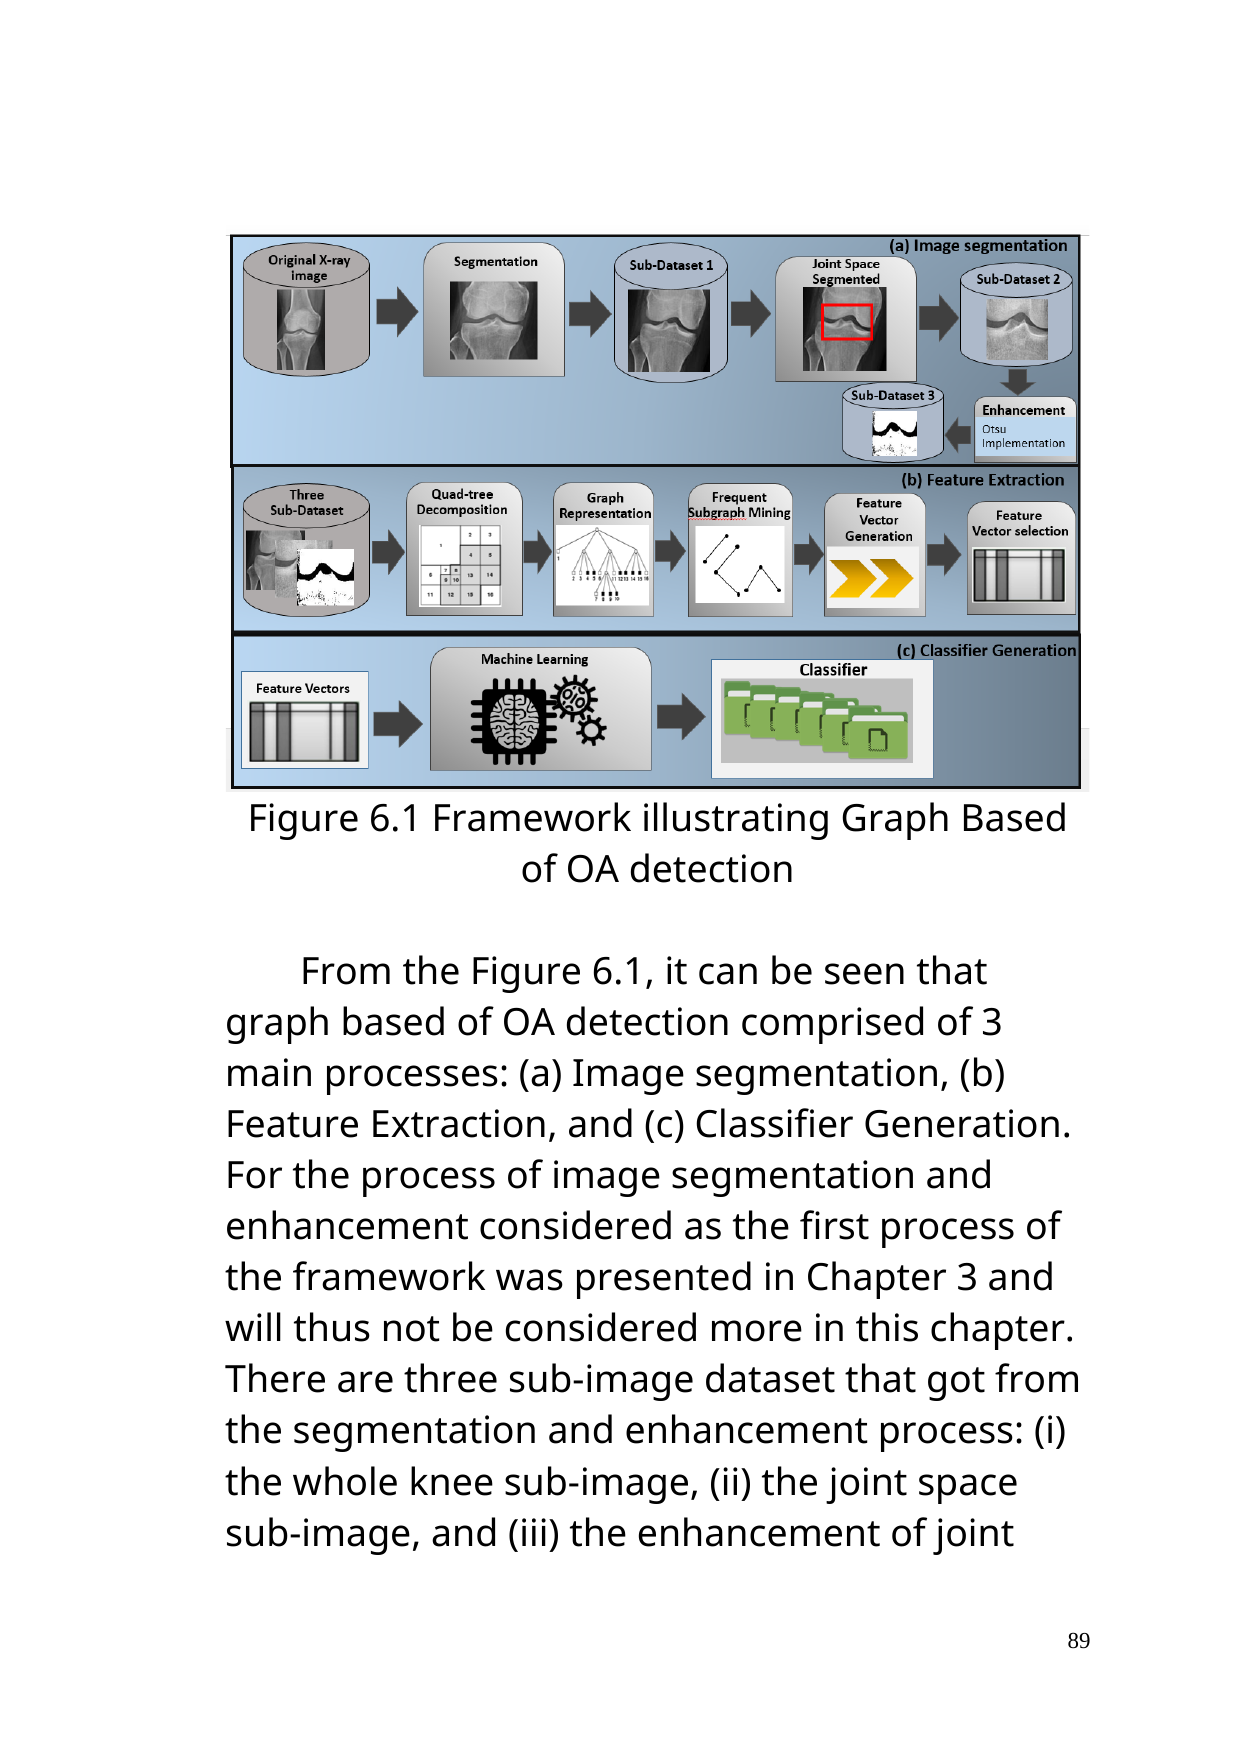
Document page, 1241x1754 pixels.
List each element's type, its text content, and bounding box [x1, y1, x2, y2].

picture [225, 225, 1090, 792]
text Figure 6.1 Framework illustrating Graph Based of OA detection [225, 792, 1090, 893]
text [225, 944, 1090, 1557]
